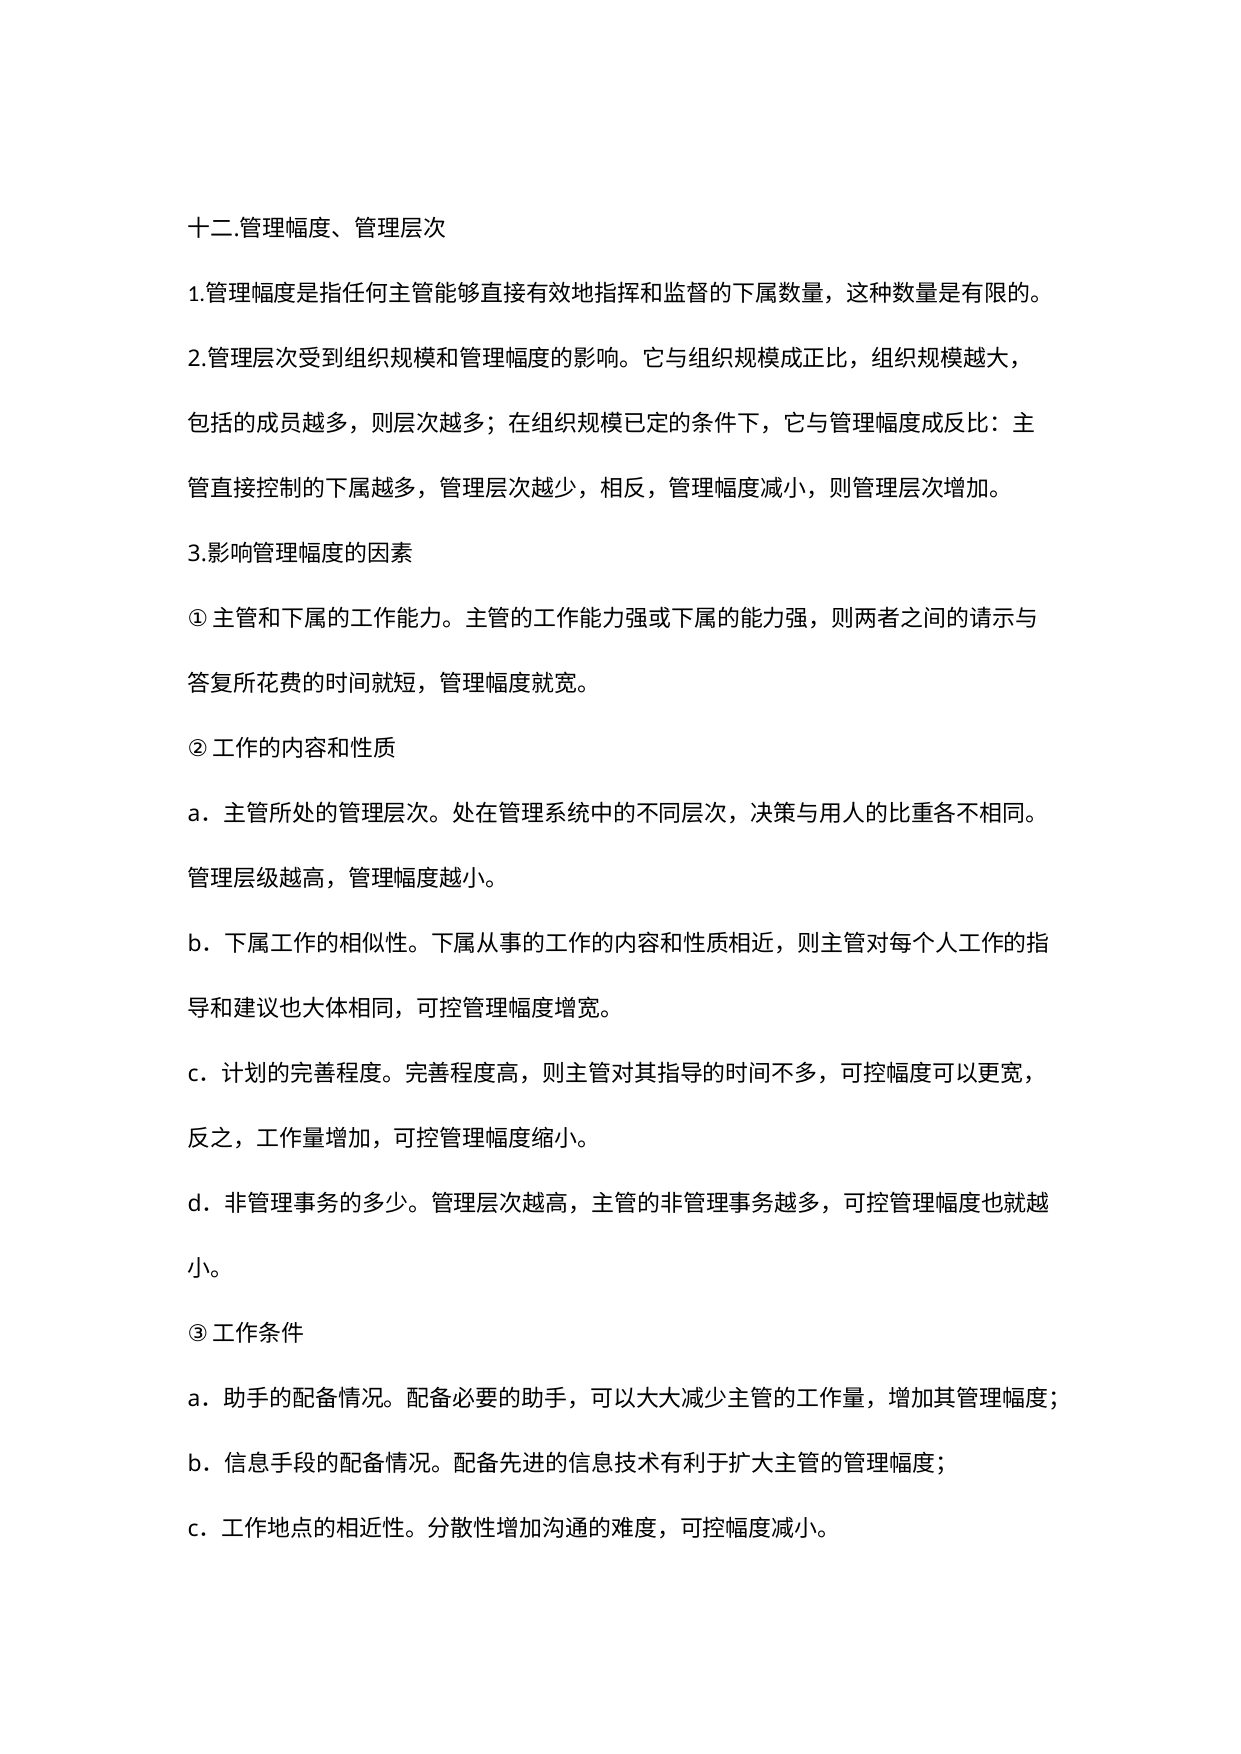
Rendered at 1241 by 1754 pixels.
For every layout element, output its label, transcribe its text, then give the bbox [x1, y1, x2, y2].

text 3.影响管理幅度的因素 [187, 519, 1053, 584]
text b．下属工作的相似性。下属从事的工作的内容和性质相近，则主管对每个人工作的指导和建议也大体相同，可控管理幅度增宽。 [187, 909, 1053, 1039]
text c．计划的完善程度。完善程度高，则主管对其指导的时间不多，可控幅度可以更宽，反之，工作量增加，可控管理幅度缩小。 [187, 1039, 1053, 1169]
text b．信息手段的配备情况。配备先进的信息技术有利于扩大主管的管理幅度； [187, 1429, 1053, 1494]
text d．非管理事务的多少。管理层次越高，主管的非管理事务越多，可控管理幅度也就越小。 [187, 1169, 1053, 1299]
text 十二.管理幅度、管理层次 [187, 194, 1053, 259]
text ③工作条件 [187, 1299, 1053, 1364]
text 1.管理幅度是指任何主管能够直接有效地指挥和监督的下属数量，这种数量是有限的。 [187, 259, 1053, 324]
text a．助手的配备情况。配备必要的助手，可以大大减少主管的工作量，增加其管理幅度； [187, 1364, 1053, 1429]
text ①主管和下属的工作能力。主管的工作能力强或下属的能力强，则两者之间的请示与答复所花费的时间就短，管理幅度就宽。 [187, 584, 1053, 714]
text ②工作的内容和性质 [187, 714, 1053, 779]
text c．工作地点的相近性。分散性增加沟通的难度，可控幅度减小。 [187, 1494, 1053, 1559]
text a．主管所处的管理层次。处在管理系统中的不同层次，决策与用人的比重各不相同。管理层级越高，管理幅度越小。 [187, 779, 1053, 909]
text 2.管理层次受到组织规模和管理幅度的影响。它与组织规模成正比，组织规模越大，包括的成员越多，则层次越多；在组织规模已定的条件下，它与管理幅度成反比：主管直接控制的下属越多，管理层次越少，相反，管理幅度减小，则管理层次增加。 [187, 324, 1053, 519]
